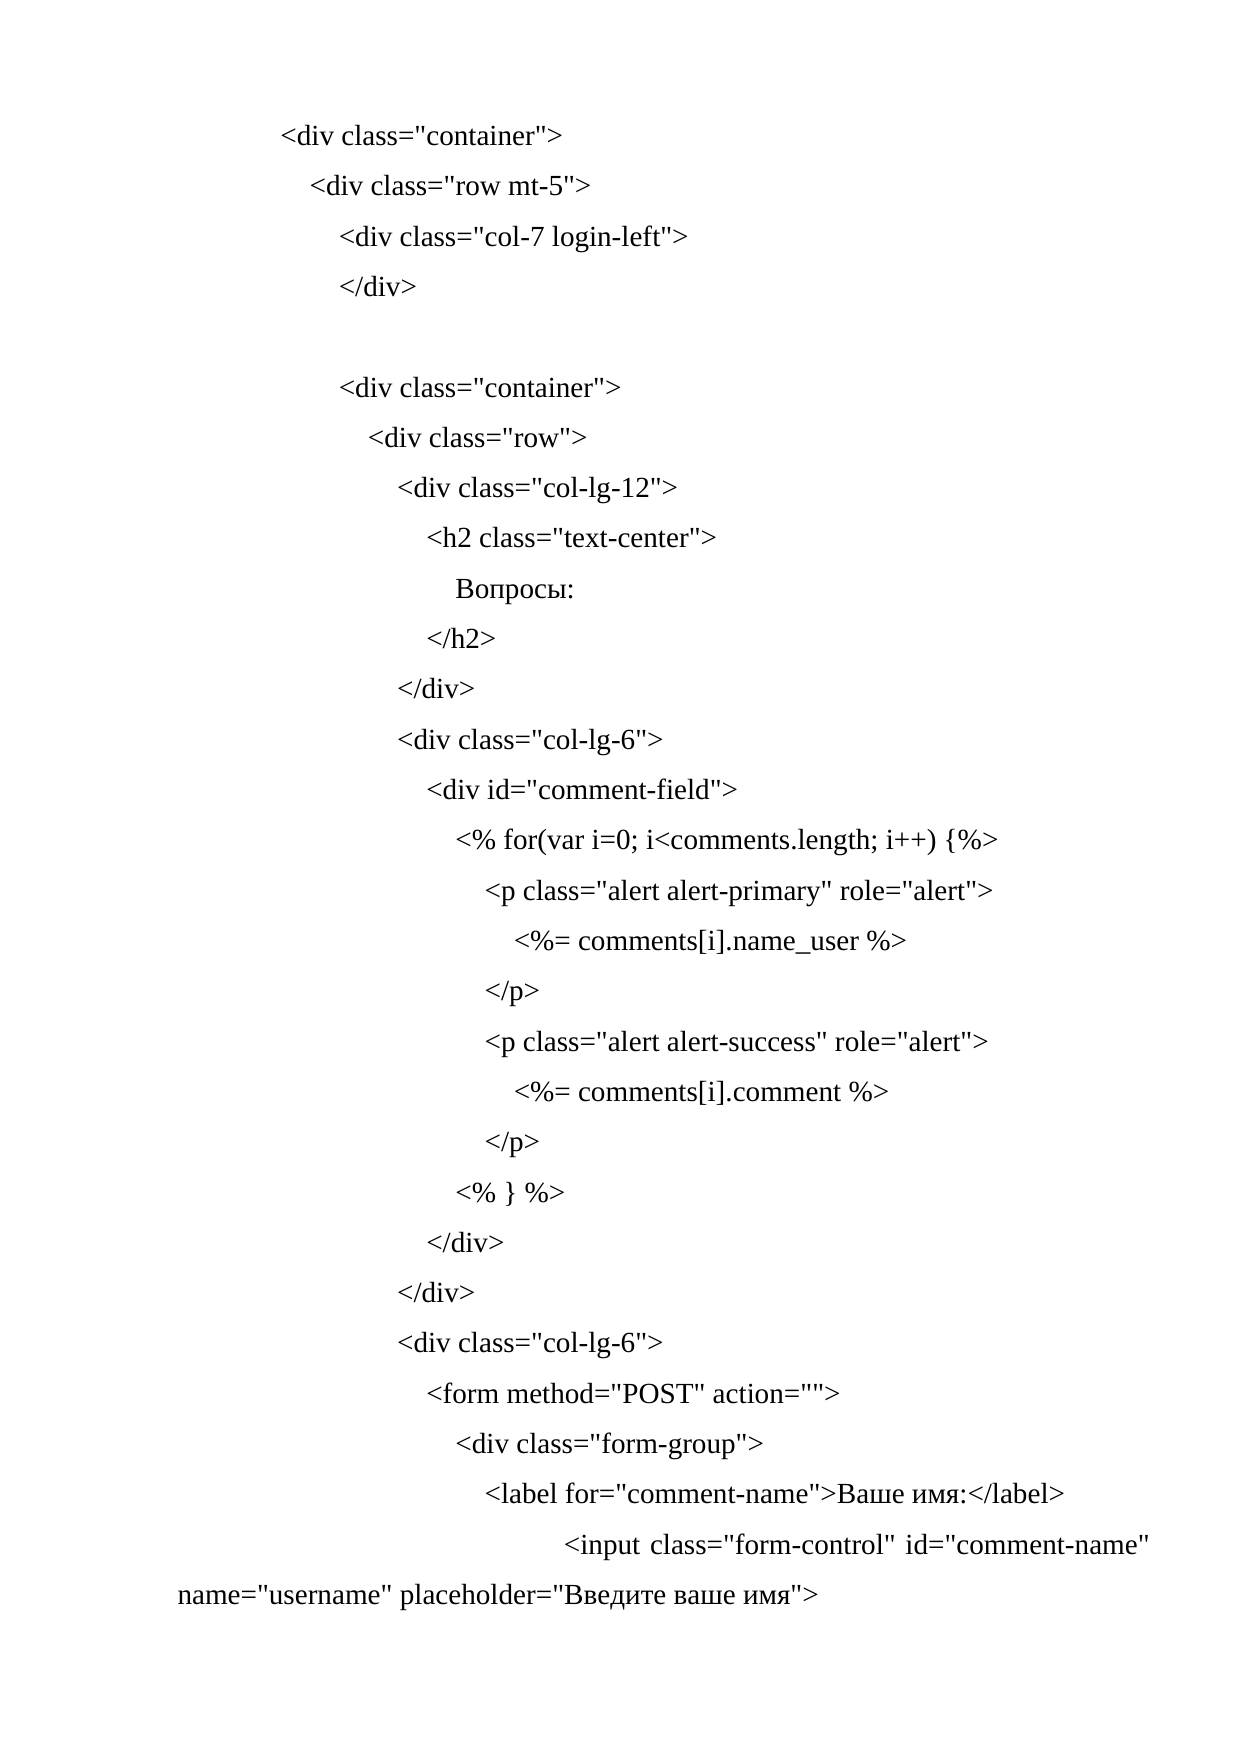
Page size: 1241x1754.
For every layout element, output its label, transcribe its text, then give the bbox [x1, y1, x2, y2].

text <div class="col-7 login-left"> [177, 219, 1152, 252]
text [177, 118, 1152, 152]
text </div> [177, 1225, 1152, 1258]
text <h2 class="text-center"> [177, 521, 1152, 554]
text <form method="POST" action=""> [177, 1376, 1152, 1409]
text <p class="alert alert-success" role="alert"> [177, 1024, 1152, 1057]
text </div> [177, 269, 1152, 303]
text <input class="form-control" id="comment-name" name="username" placeholder="Введите ваше имя"> [177, 1527, 1152, 1611]
text <div class="row mt-5"> [177, 168, 1152, 202]
text <div class="col-lg-6"> [177, 722, 1152, 755]
text <div class="container"> [177, 370, 1152, 403]
text </div> [177, 1275, 1152, 1309]
text <%= comments[i].comment %> [177, 1074, 1152, 1108]
text <div class="col-lg-6"> [177, 1326, 1152, 1359]
text Вопросы: [177, 571, 1152, 604]
text <div class="col-lg-12"> [177, 470, 1152, 504]
text <div class="form-group"> [177, 1426, 1152, 1460]
text <% } %> [177, 1175, 1152, 1208]
text </p> [177, 973, 1152, 1007]
text <label for="comment-name">Ваше имя:</label> [177, 1477, 1152, 1510]
text </h2> [177, 621, 1152, 655]
text <%= comments[i].name_user %> [177, 923, 1152, 957]
text </p> [177, 1124, 1152, 1158]
text <div class="row"> [177, 420, 1152, 453]
text <% for(var i=0; i<comments.length; i++) {%> [177, 822, 1152, 856]
text <div id="comment-field"> [177, 772, 1152, 806]
text <p class="alert alert-primary" role="alert"> [177, 873, 1152, 906]
text </div> [177, 672, 1152, 705]
